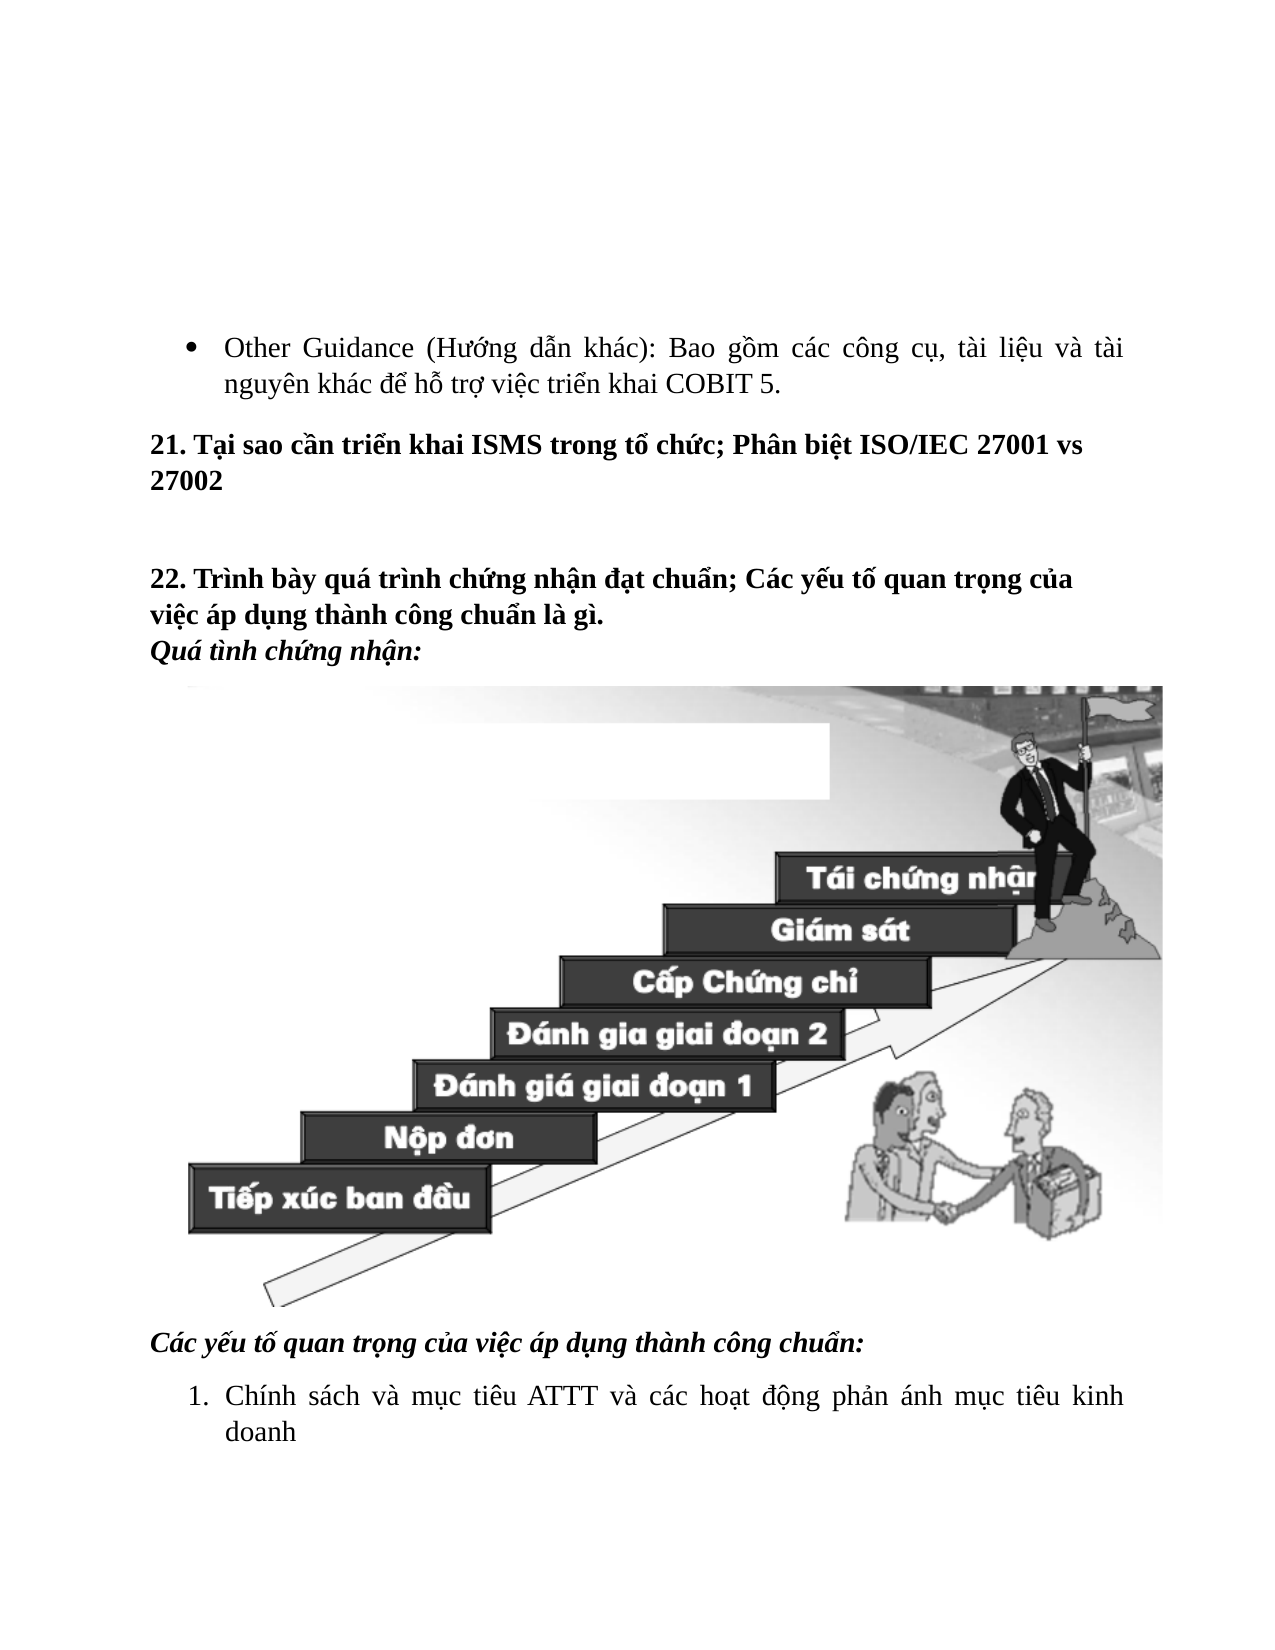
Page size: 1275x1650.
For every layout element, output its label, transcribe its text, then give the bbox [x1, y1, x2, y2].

subtitle 22. Trình bày quá trình chứng nhận đạt chuẩn; Các yếu tố quan trọng của việc áp dụng thành công chuẩn là gì. [150, 561, 1125, 631]
subtitle 21. Tại sao cần triển khai ISMS trong tổ chức; Phân biệt ISO/IEC 27001 vs 27002 [150, 427, 1125, 497]
list Other Guidance (Hướng dẫn khác): Bao gồm các công cụ, tài liệu và tài nguyên khác để hỗ trợ việc triển khai COBIT 5. [186, 330, 1125, 400]
picture [187, 686, 1163, 1307]
text Quá tình chứng nhận: [150, 633, 1125, 667]
text Các yếu tố quan trọng của việc áp dụng thành công chuẩn: [150, 1325, 1125, 1359]
list Chính sách và mục tiêu ATTT và các hoạt động phản ánh mục tiêu kinh doanh [187, 1378, 1125, 1448]
